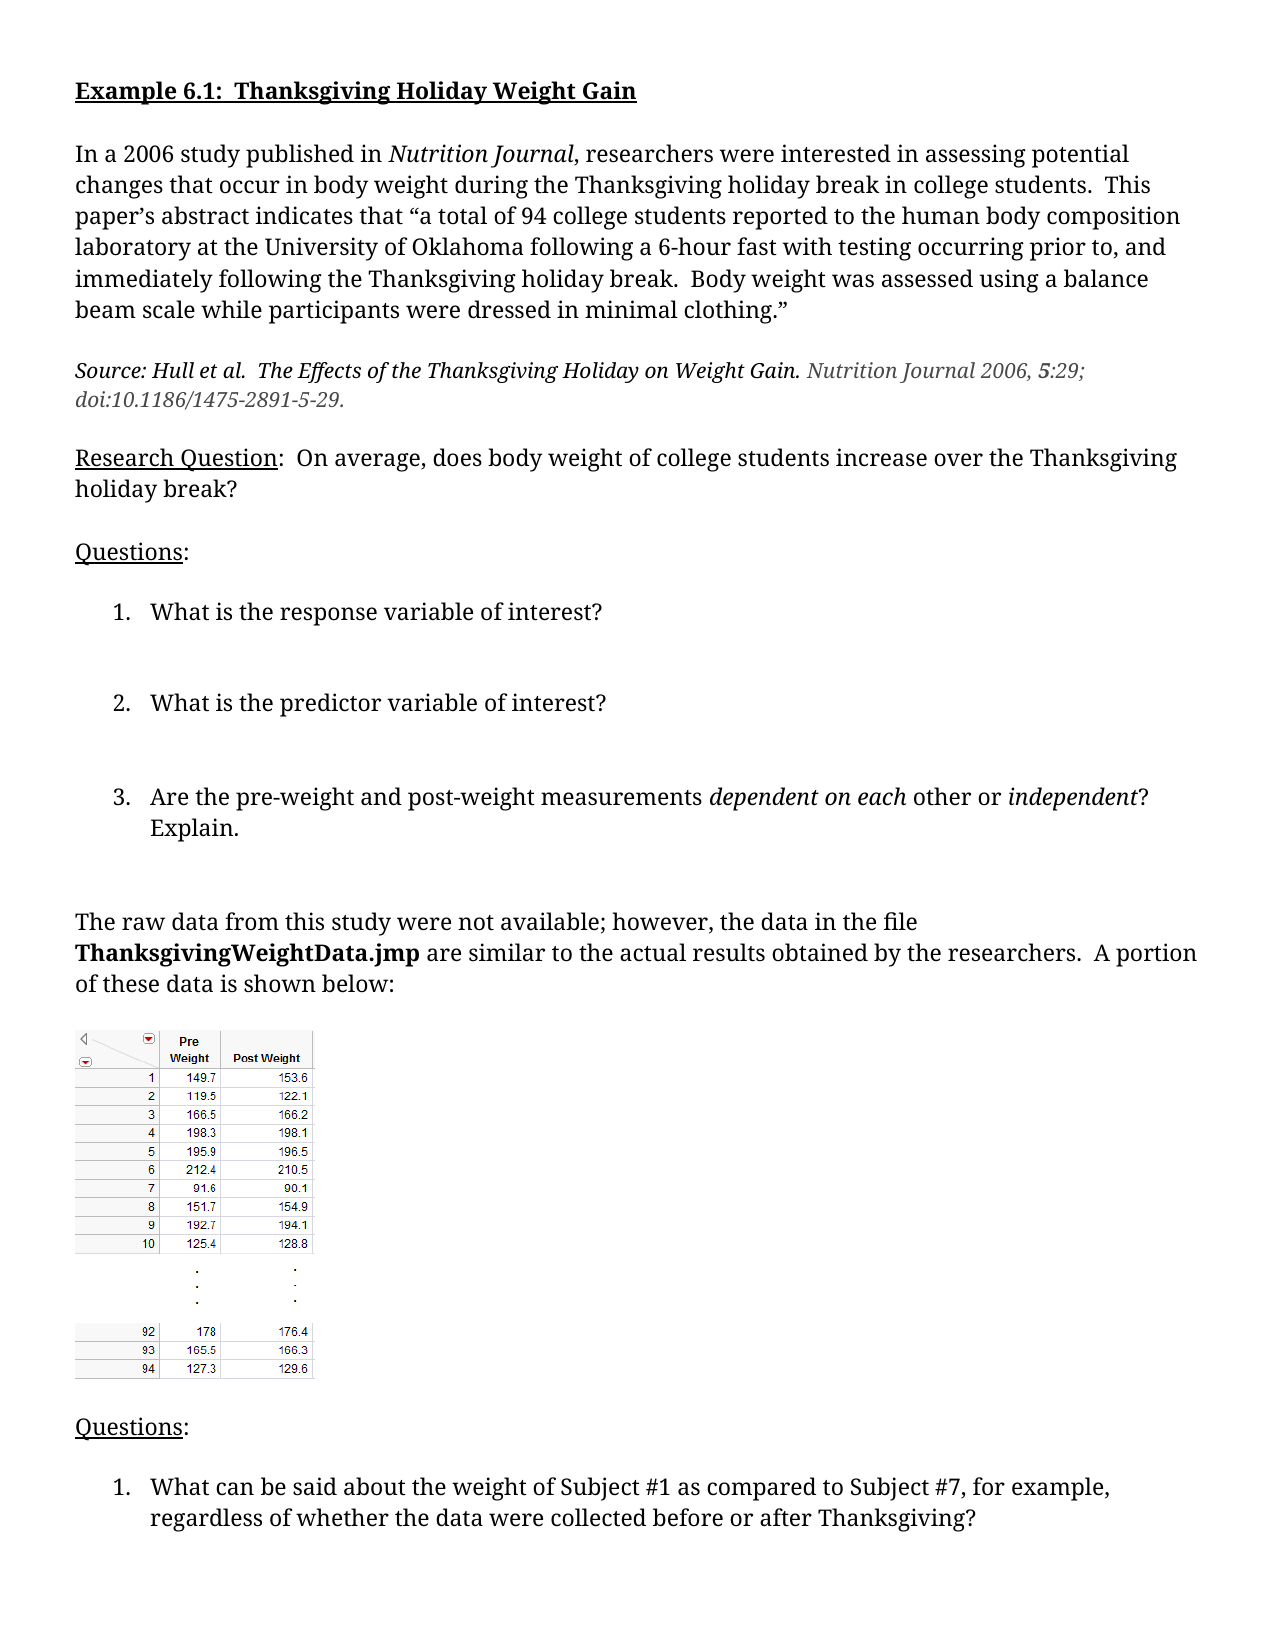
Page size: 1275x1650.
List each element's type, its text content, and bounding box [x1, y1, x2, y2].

text The raw data from this study were not available; however, the data in the file ThanksgivingWeightData.jmp are similar to the actual results obtained by the researchers. A portion of these data is shown below: [75, 906, 1200, 1382]
text Example 6.1: Thanksgiving Holiday Weight Gain In a 2006 study published in Nutrition Journal, researchers were interested in assessing potential changes that occur in body weight during the Thanksgiving holiday break in college students. This paper’s abstract indicates that “a total of 94 college students reported to the human body composition laboratory at the University of Oklahoma following a 6-hour fast with testing occurring prior to, and immediately following the Thanksgiving holiday break. Body weight was assessed using a balance beam scale while participants were dressed in minimal clothing.” Source: Hull et al. The Effects of the Thanksgiving Holiday on Weight Gain. Nutrition Journal 2006, 5:29; doi:10.1186/1475-2891-5-29. [75, 75, 1200, 413]
list Are the pre-weight and post-weight measurements dependent on each other or independent? Explain. [112, 781, 1200, 843]
picture [75, 1030, 317, 1382]
text Questions: [75, 1411, 1200, 1471]
text Research Question: On average, does body weight of college students increase over the Thanksgiving holiday break? [75, 442, 1200, 504]
list What is the response variable of interest? [112, 596, 1200, 687]
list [112, 1471, 1200, 1533]
text Questions: [75, 504, 1200, 596]
list What is the predictor variable of interest? [112, 687, 1200, 718]
